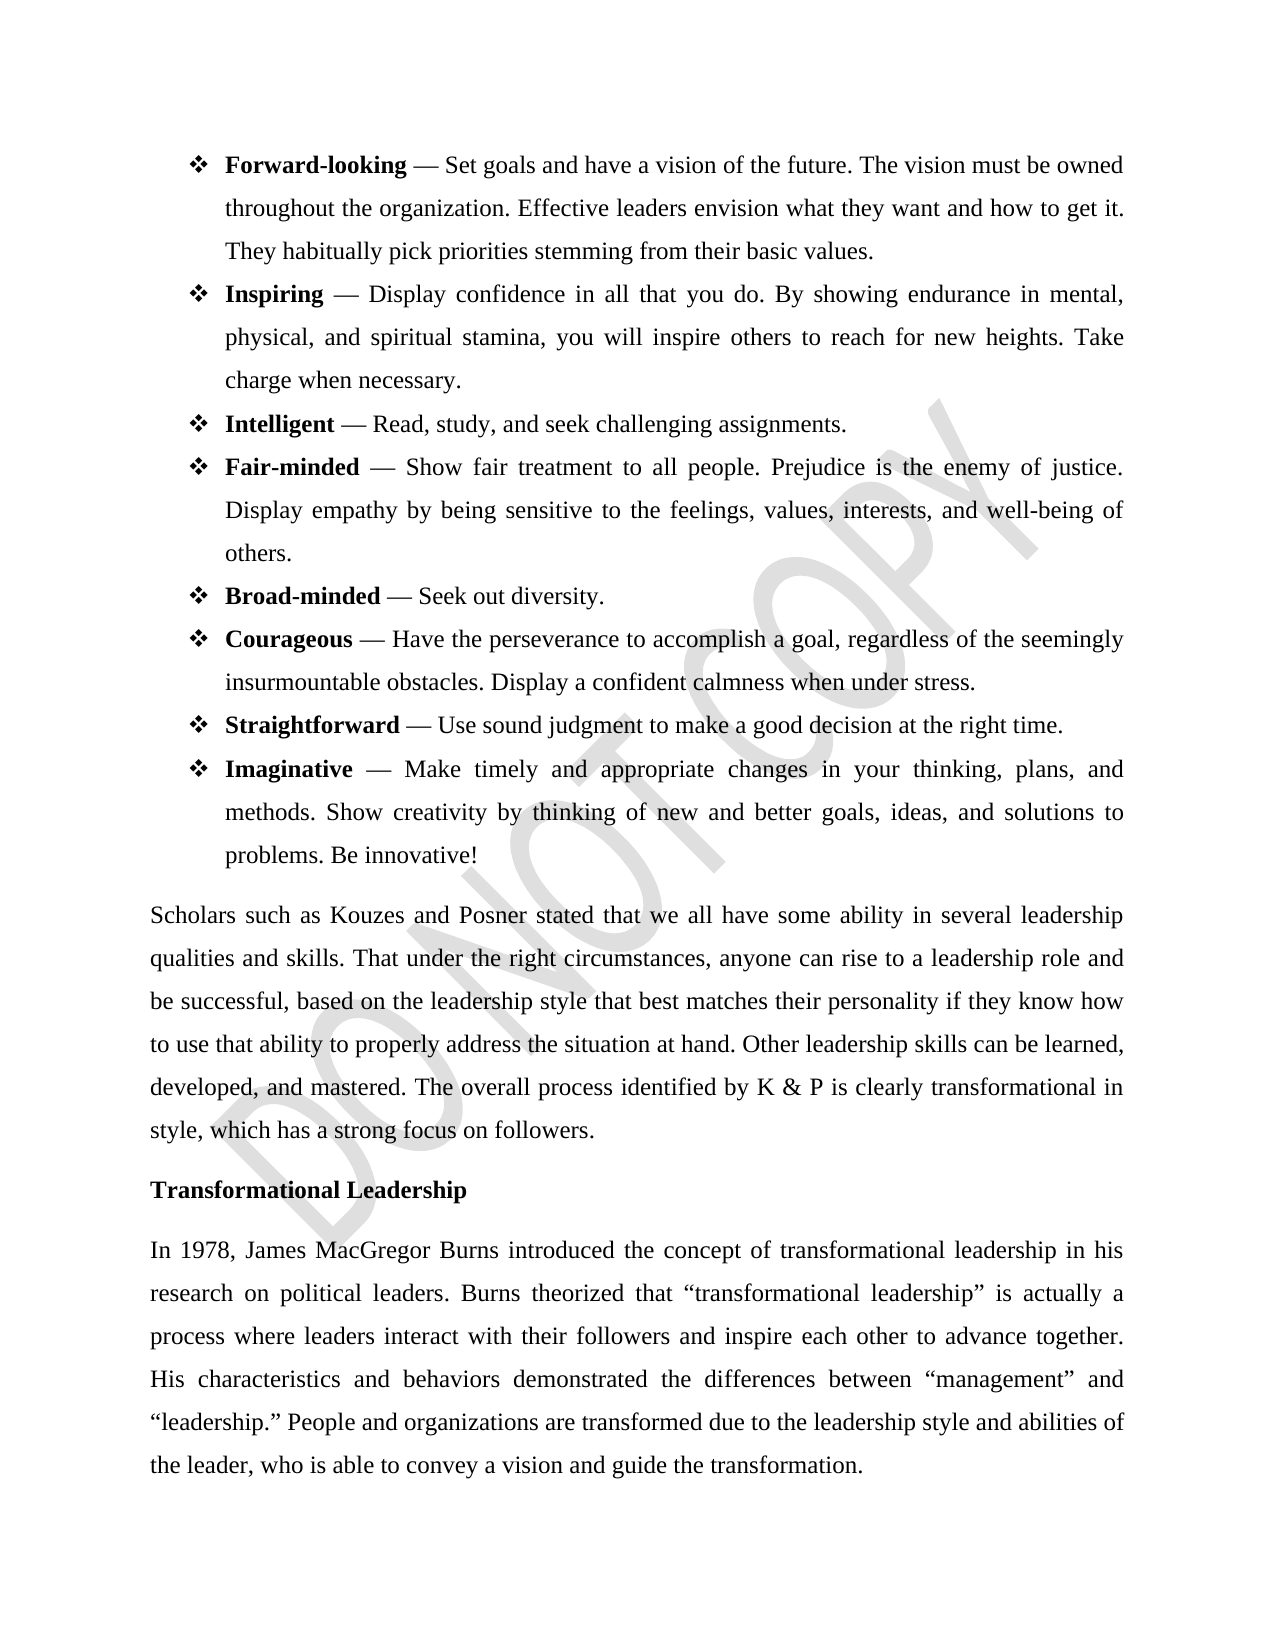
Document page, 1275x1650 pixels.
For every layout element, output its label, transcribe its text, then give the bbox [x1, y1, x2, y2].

text Scholars such as Kouzes and Posner stated that we all have some ability in several leadership qualities and skills. That under the right circumstances, anyone can rise to a leadership role and be successful, based on the leadership style that best matches their personality if they know how to use that ability to properly address the situation at hand. Other leadership skills can be learned, developed, and mastered. The overall process identified by K & P is clearly transformational in style, which has a strong focus on followers. [150, 900, 1125, 1144]
list Straightforward — Use sound judgment to make a good decision at the right time. [187, 711, 1125, 739]
text Transformational Leadership [150, 1175, 1125, 1204]
list Inspiring — Display confidence in all that you do. By showing endurance in mental, physical, and spiritual stamina, you will inspire others to reach for new heights. Take charge when necessary. [187, 279, 1125, 394]
list Fair-minded — Show fair treatment to all people. Prejudice is the enemy of justice. Display empathy by being sensitive to the feelings, values, interests, and well-being of others. [187, 452, 1125, 567]
list Courageous — Have the perseverance to accomplish a goal, regardless of the seemingly insurmountable obstacles. Display a confident calmness when under stress. [187, 624, 1125, 696]
text In 1978, James MacGregor Burns introduced the concept of transformational leadership in his research on political leaders. Burns theorized that “transformational leadership” is actually a process where leaders interact with their followers and inspire each other to advance together. His characteristics and behaviors demonstrated the differences between “management” and “leadership.” People and organizations are transformed due to the leadership style and abilities of the leader, who is able to convey a vision and guide the transformation. [150, 1235, 1125, 1479]
list Broad-minded — Seek out diversity. [187, 581, 1125, 610]
list Intelligent — Read, study, and seek challenging assignments. [187, 409, 1125, 437]
list Imaginative — Make timely and appropriate changes in your thinking, plans, and methods. Show creativity by thinking of new and better goals, ideas, and solutions to problems. Be innovative! [187, 754, 1125, 869]
list Forward-looking — Set goals and have a vision of the future. The vision must be owned throughout the organization. Effective leaders envision what they want and how to get it. They habitually pick priorities stemming from their basic values. [187, 150, 1125, 265]
